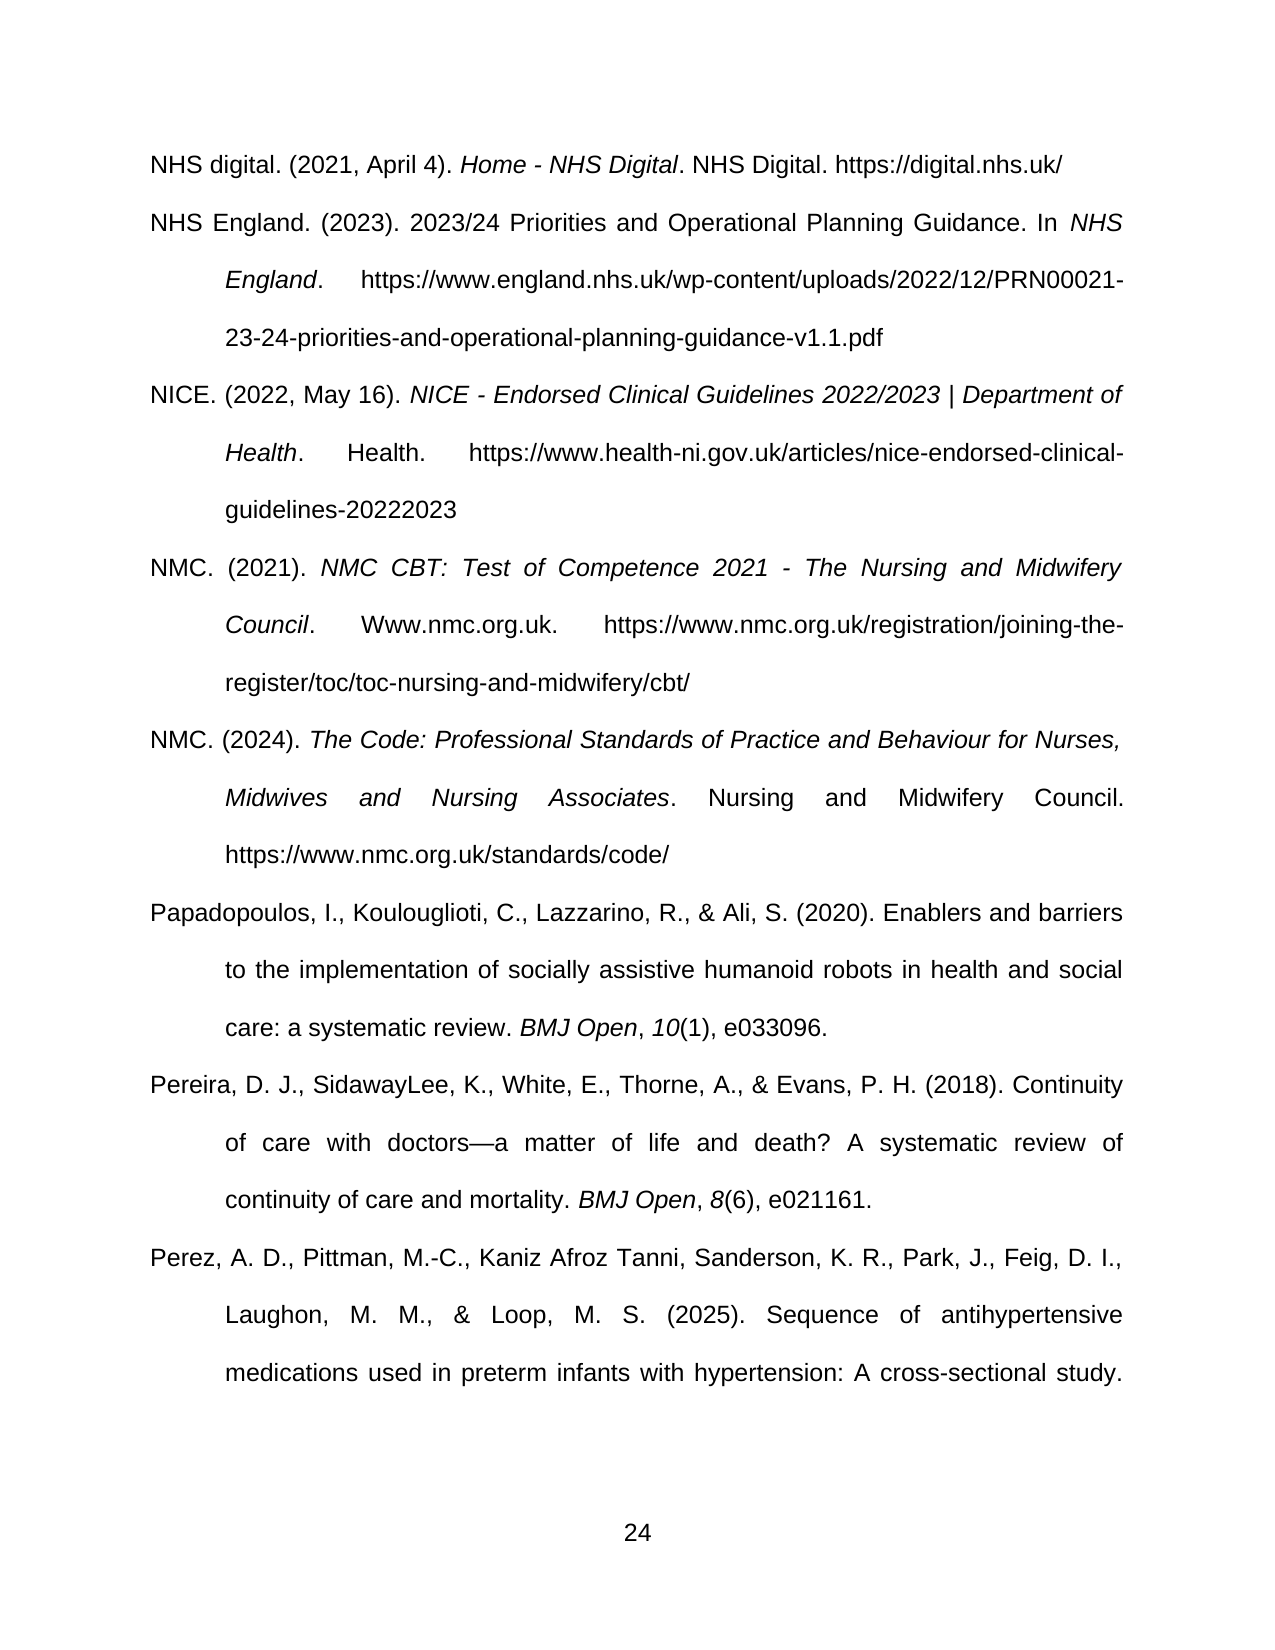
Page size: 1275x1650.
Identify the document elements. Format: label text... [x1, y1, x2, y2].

text NHS digital. (2021, April 4). Home - NHS Digital. NHS Digital. https://digital.nhs.uk/ [150, 150, 1125, 179]
text NHS England. (2023). 2023/24 Priorities and Operational Planning Guidance. In NHS England. https://www.england.nhs.uk/wp-content/uploads/2022/12/PRN00021-23-24-priorities-and-operational-planning-guidance-v1.1.pdf [150, 207, 1125, 351]
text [150, 1242, 1125, 1386]
text Papadopoulos, I., Koulouglioti, C., Lazzarino, R., & Ali, S. (2020). Enablers and barriers to the implementation of socially assistive humanoid robots in health and social care: a systematic review. BMJ Open, 10(1), e033096. [150, 897, 1125, 1041]
text Pereira, D. J., SidawayLee, K., White, E., Thorne, A., & Evans, P. H. (2018). Continuity of care with doctors—a matter of life and death? A systematic review of continuity of care and mortality. BMJ Open, 8(6), e021161. [150, 1070, 1125, 1214]
text NMC. (2024). The Code: Professional Standards of Practice and Behaviour for Nurses, Midwives and Nursing Associates. Nursing and Midwifery Council. https://www.nmc.org.uk/standards/code/ [150, 725, 1125, 869]
text NMC. (2021). NMC CBT: Test of Competence 2021 - The Nursing and Midwifery Council. Www.nmc.org.uk. https://www.nmc.org.uk/registration/joining-the-register/toc/toc-nursing-and-midwifery/cbt/ [150, 552, 1125, 696]
text NICE. (2022, May 16). NICE - Endorsed Clinical Guidelines 2022/2023 | Department of Health. Health. https://www.health-ni.gov.uk/articles/nice-endorsed-clinical-guidelines-20222023 [150, 380, 1125, 524]
